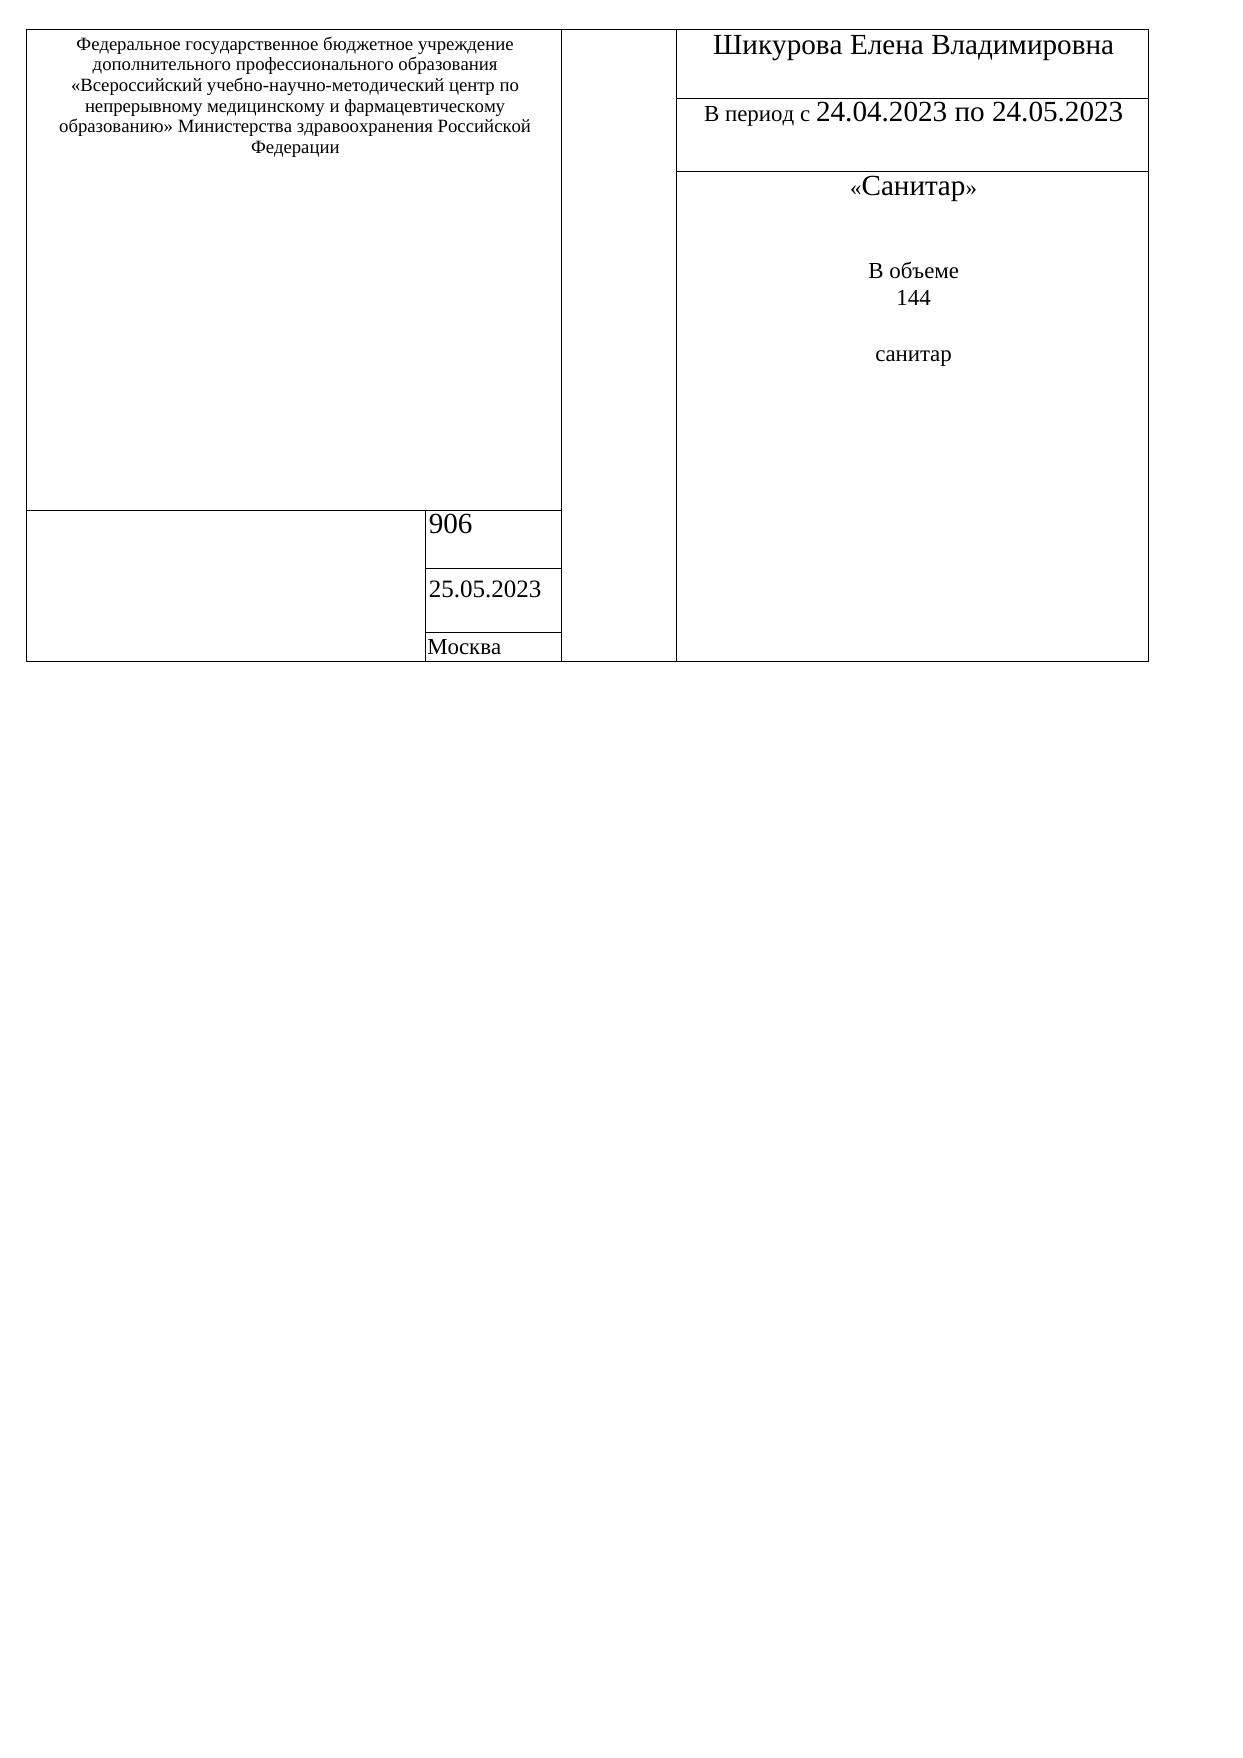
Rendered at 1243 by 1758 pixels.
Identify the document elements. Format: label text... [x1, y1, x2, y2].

table_header Шикурова Елена Владимировна [677, 30, 1148, 98]
table_cell «Санитар» В объеме 144 санитар [677, 172, 1148, 661]
table_cell 25.05.2023 [426, 569, 561, 632]
table_cell В период с 24.04.2023 по 24.05.2023 [677, 99, 1148, 171]
table_cell 906 [426, 511, 561, 568]
table_cell [27, 511, 425, 661]
table_cell Москва [426, 633, 561, 661]
table_header [562, 30, 676, 661]
table_header Федеральное государственное бюджетное учреждение дополнительного профессионального образования «Всероссийский учебно-научно-методический центр по непрерывному медицинскому и фармацевтическому образованию» Министерства здравоохранения Российской Федерации [27, 30, 561, 510]
